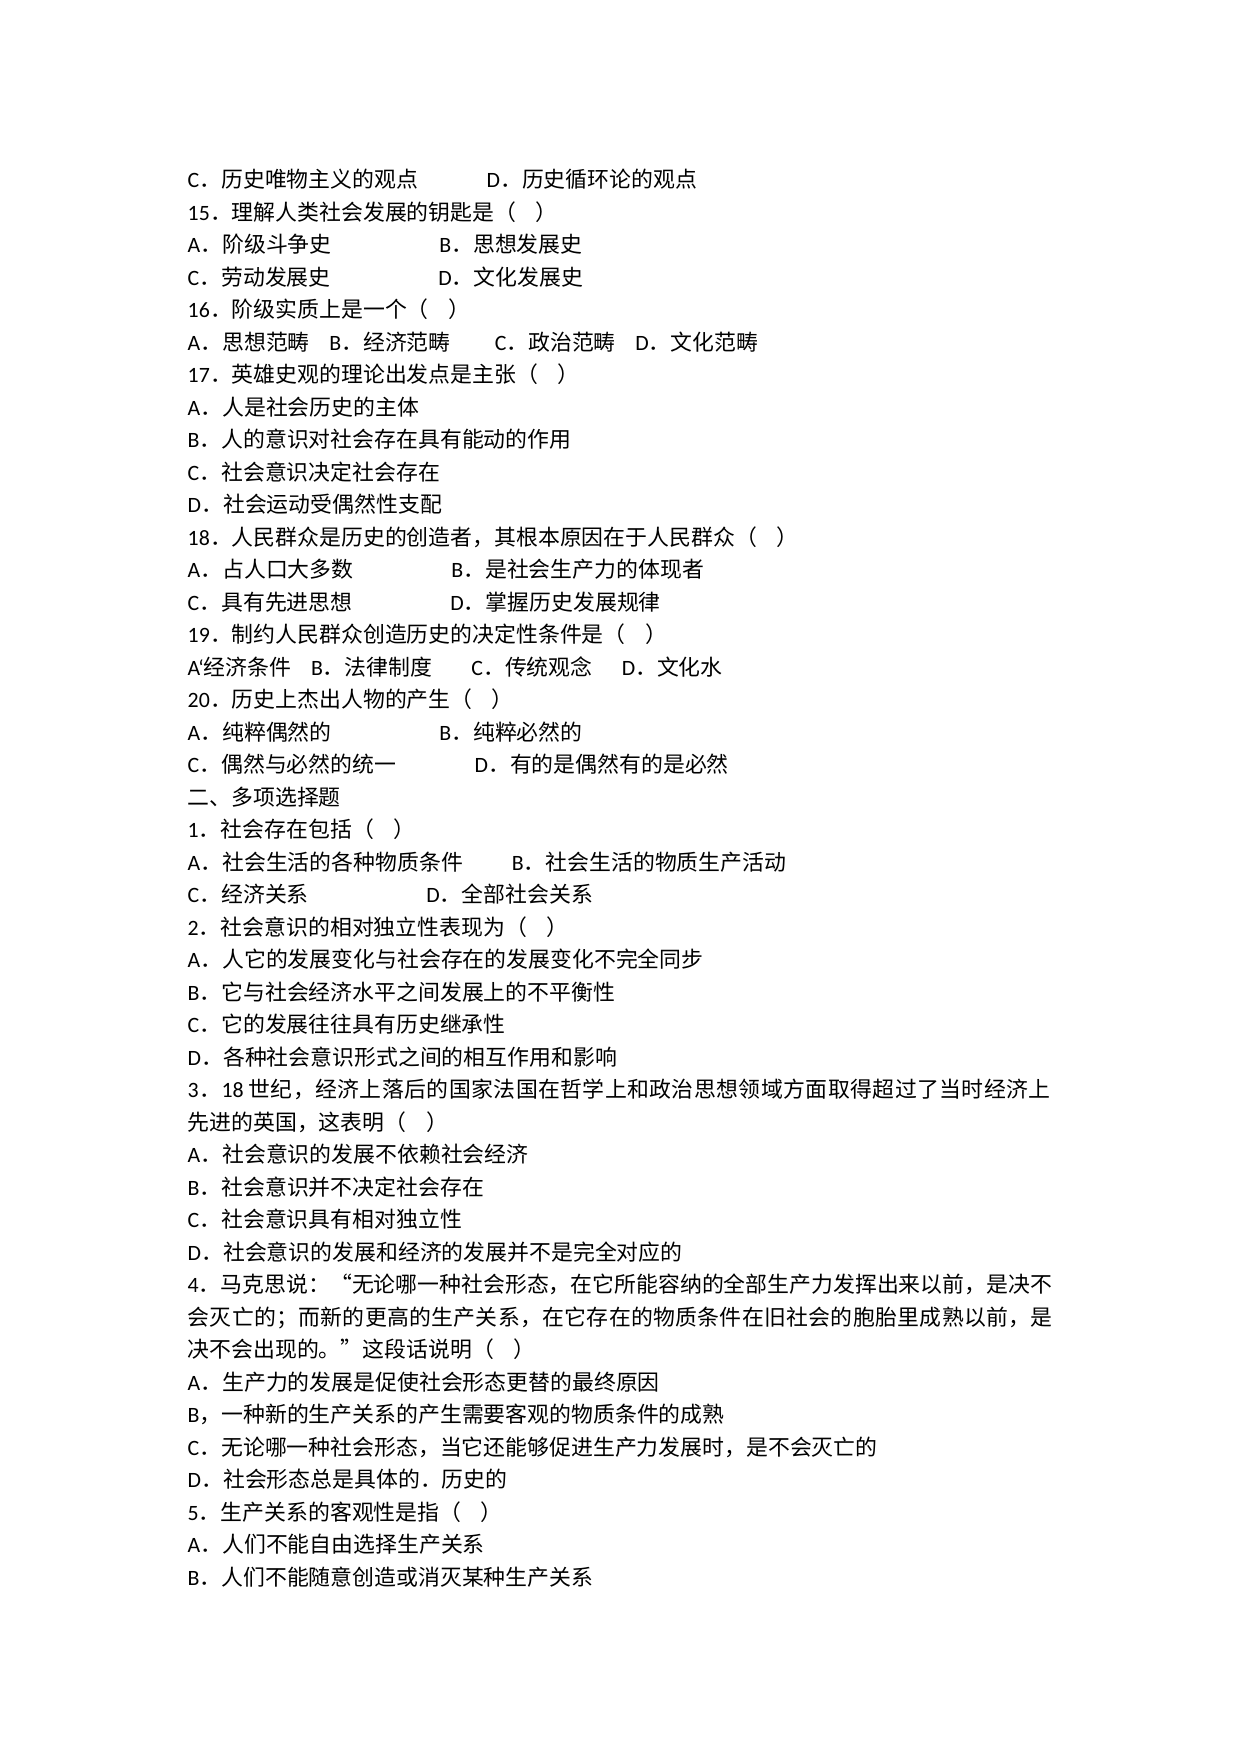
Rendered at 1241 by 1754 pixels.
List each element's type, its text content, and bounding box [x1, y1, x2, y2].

text B．人的意识对社会存在具有能动的作用 [187, 422, 1053, 454]
text A．思想范畴 B．经济范畴 C．政治范畴 D．文化范畴 [187, 324, 1053, 357]
text C．它的发展往往具有历史继承性 [187, 1007, 1053, 1039]
text C．社会意识决定社会存在 [187, 454, 1053, 487]
text D．各种社会意识形式之间的相互作用和影响 [187, 1039, 1053, 1072]
text 18．人民群众是历史的创造者，其根本原因在于人民群众（ ） [187, 519, 1053, 552]
text 5．生产关系的客观性是指（ ） [187, 1494, 1053, 1527]
text A．社会意识的发展不依赖社会经济 [187, 1137, 1053, 1169]
text A．生产力的发展是促使社会形态更替的最终原因 [187, 1364, 1053, 1397]
text D．社会意识的发展和经济的发展并不是完全对应的 [187, 1234, 1053, 1267]
text A．人们不能自由选择生产关系 [187, 1527, 1053, 1559]
text 2．社会意识的相对独立性表现为（ ） [187, 909, 1053, 942]
text C．无论哪一种社会形态，当它还能够促进生产力发展时，是不会灭亡的 [187, 1429, 1053, 1462]
text 19．制约人民群众创造历史的决定性条件是（ ） [187, 617, 1053, 649]
text 二、多项选择题 [187, 779, 1053, 812]
text A．人它的发展变化与社会存在的发展变化不完全同步 [187, 942, 1053, 974]
text C．社会意识具有相对独立性 [187, 1202, 1053, 1234]
text B．社会意识并不决定社会存在 [187, 1169, 1053, 1202]
text 1．社会存在包括（ ） [187, 812, 1053, 844]
text A‘经济条件 B．法律制度 C．传统观念 D．文化水 [187, 649, 1053, 682]
text 17．英雄史观的理论出发点是主张（ ） [187, 357, 1053, 389]
text 3．18世纪，经济上落后的国家法国在哲学上和政治思想领域方面取得超过了当时经济上先进的英国，这表明（ ） [187, 1072, 1053, 1137]
text A．占人口大多数 B．是社会生产力的体现者 [187, 552, 1053, 584]
text C．经济关系 D．全部社会关系 [187, 877, 1053, 909]
text B，一种新的生产关系的产生需要客观的物质条件的成熟 [187, 1397, 1053, 1429]
text 4．马克思说：“无论哪一种社会形态，在它所能容纳的全部生产力发挥出来以前，是决不会灭亡的；而新的更高的生产关系，在它存在的物质条件在旧社会的胞胎里成熟以前，是决不会出现的。”这段话说明（ ） [187, 1267, 1053, 1364]
text A．阶级斗争史 B．思想发展史 [187, 227, 1053, 259]
text A．社会生活的各种物质条件 B．社会生活的物质生产活动 [187, 844, 1053, 877]
text A．人是社会历史的主体 [187, 389, 1053, 422]
text D．社会形态总是具体的．历史的 [187, 1462, 1053, 1494]
text 16．阶级实质上是一个（ ） [187, 292, 1053, 324]
text C．历史唯物主义的观点 D．历史循环论的观点 [187, 162, 1053, 194]
text C．具有先进思想 D．掌握历史发展规律 [187, 584, 1053, 617]
text B．人们不能随意创造或消灭某种生产关系 [187, 1559, 1053, 1592]
text D．社会运动受偶然性支配 [187, 487, 1053, 519]
text C．偶然与必然的统一 D．有的是偶然有的是必然 [187, 747, 1053, 779]
text C．劳动发展史 D．文化发展史 [187, 259, 1053, 292]
text B．它与社会经济水平之间发展上的不平衡性 [187, 974, 1053, 1007]
text 20．历史上杰出人物的产生（ ） [187, 682, 1053, 714]
text A．纯粹偶然的 B．纯粹必然的 [187, 714, 1053, 747]
text 15．理解人类社会发展的钥匙是（ ） [187, 194, 1053, 227]
